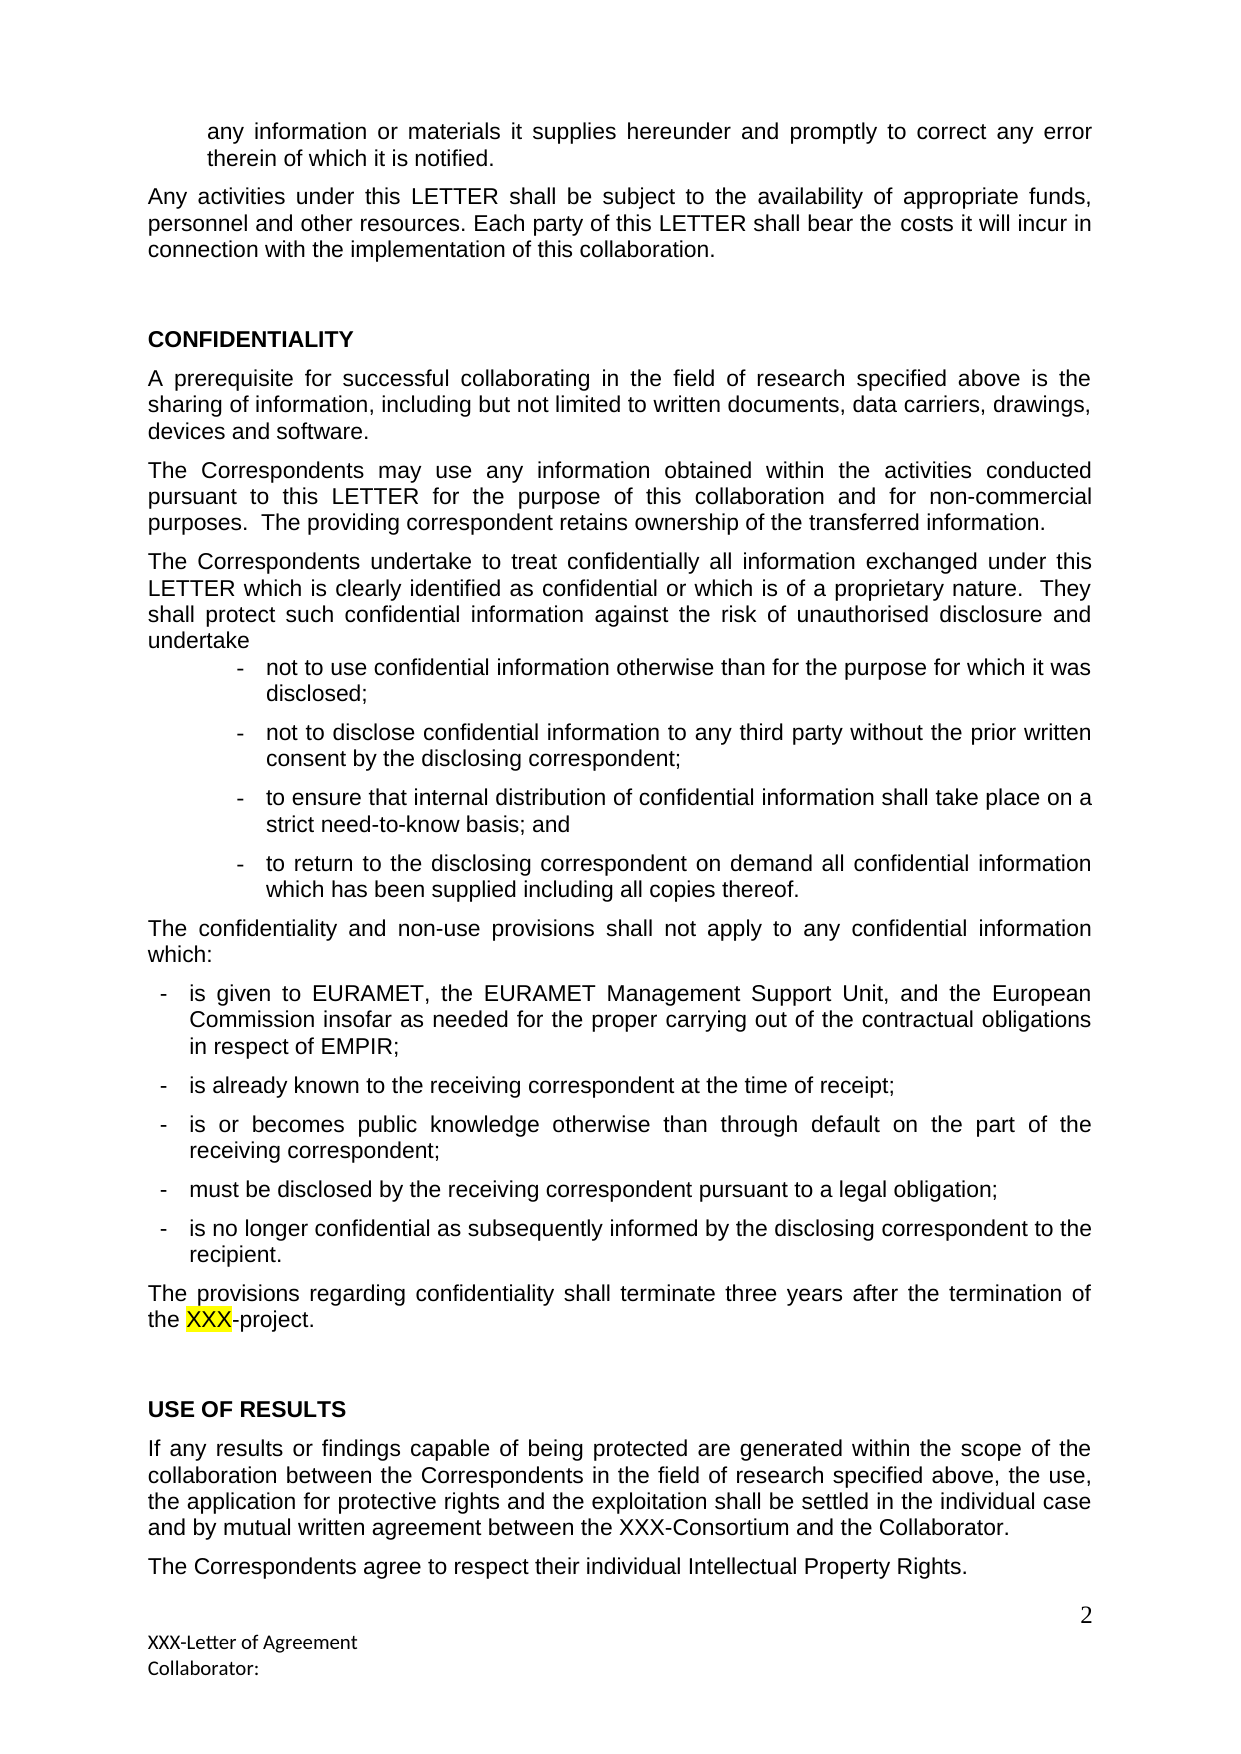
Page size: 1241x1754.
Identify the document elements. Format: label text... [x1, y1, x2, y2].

text If any results or findings capable of being protected are generated within the scope of the collaboration between the Correspondents in the field of research specified above, the use, the application for protective rights and the exploitation shall be settled in the individual case and by mutual written agreement between the XXX-Consortium and the Collaborator. [148, 1435, 1092, 1541]
list is given to EURAMET, the EURAMET Management Support Unit, and the European Commission insofar as needed for the proper carrying out of the contractual obligations in respect of EMPIR; [159, 980, 1092, 1059]
text The provisions regarding confidentiality shall terminate three years after the termination of the XXX-project. [148, 1280, 1092, 1332]
list to ensure that internal distribution of confidential information shall take place on a strict need-to-know basis; and [236, 784, 1092, 837]
list is no longer confidential as subsequently informed by the disclosing correspondent to the recipient. [159, 1214, 1092, 1267]
text The Correspondents undertake to treat confidentially all information exchanged under this LETTER which is clearly identified as confidential or which is of a proprietary nature. They shall protect such confidential information against the risk of unauthorised disclosure and undertake [148, 548, 1092, 654]
subtitle Confidentiality [148, 326, 1092, 353]
text A prerequisite for successful collaborating in the field of research specified above is the sharing of information, including but not limited to written documents, data carriers, drawings, devices and software. [148, 365, 1092, 444]
list not to use confidential information otherwise than for the purpose for which it was disclosed; [236, 654, 1092, 706]
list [162, 118, 1092, 171]
subtitle Use of Results [148, 1396, 1092, 1423]
text The confidentiality and non-use provisions shall not apply to any confidential information which: [148, 915, 1092, 968]
list not to disclose confidential information to any third party without the prior written consent by the disclosing correspondent; [236, 719, 1092, 772]
list must be disclosed by the receiving correspondent pursuant to a legal obligation; [159, 1176, 1092, 1202]
text The Correspondents may use any information obtained within the activities conducted pursuant to this Letter for the purpose of this collaboration and for non-commercial purposes. The providing correspondent retains ownership of the transferred information. [148, 457, 1092, 536]
list is already known to the receiving correspondent at the time of receipt; [159, 1072, 1092, 1098]
text Any activities under this LETTER shall be subject to the availability of appropriate funds, personnel and other resources. Each party of this LETTER shall bear the costs it will incur in connection with the implementation of this collaboration. [148, 183, 1092, 262]
list to return to the disclosing correspondent on demand all confidential information which has been supplied including all copies thereof. [236, 849, 1092, 902]
text The Correspondents agree to respect their individual Intellectual Property Rights. [148, 1553, 1092, 1579]
list is or becomes public knowledge otherwise than through default on the part of the receiving correspondent; [159, 1111, 1092, 1163]
